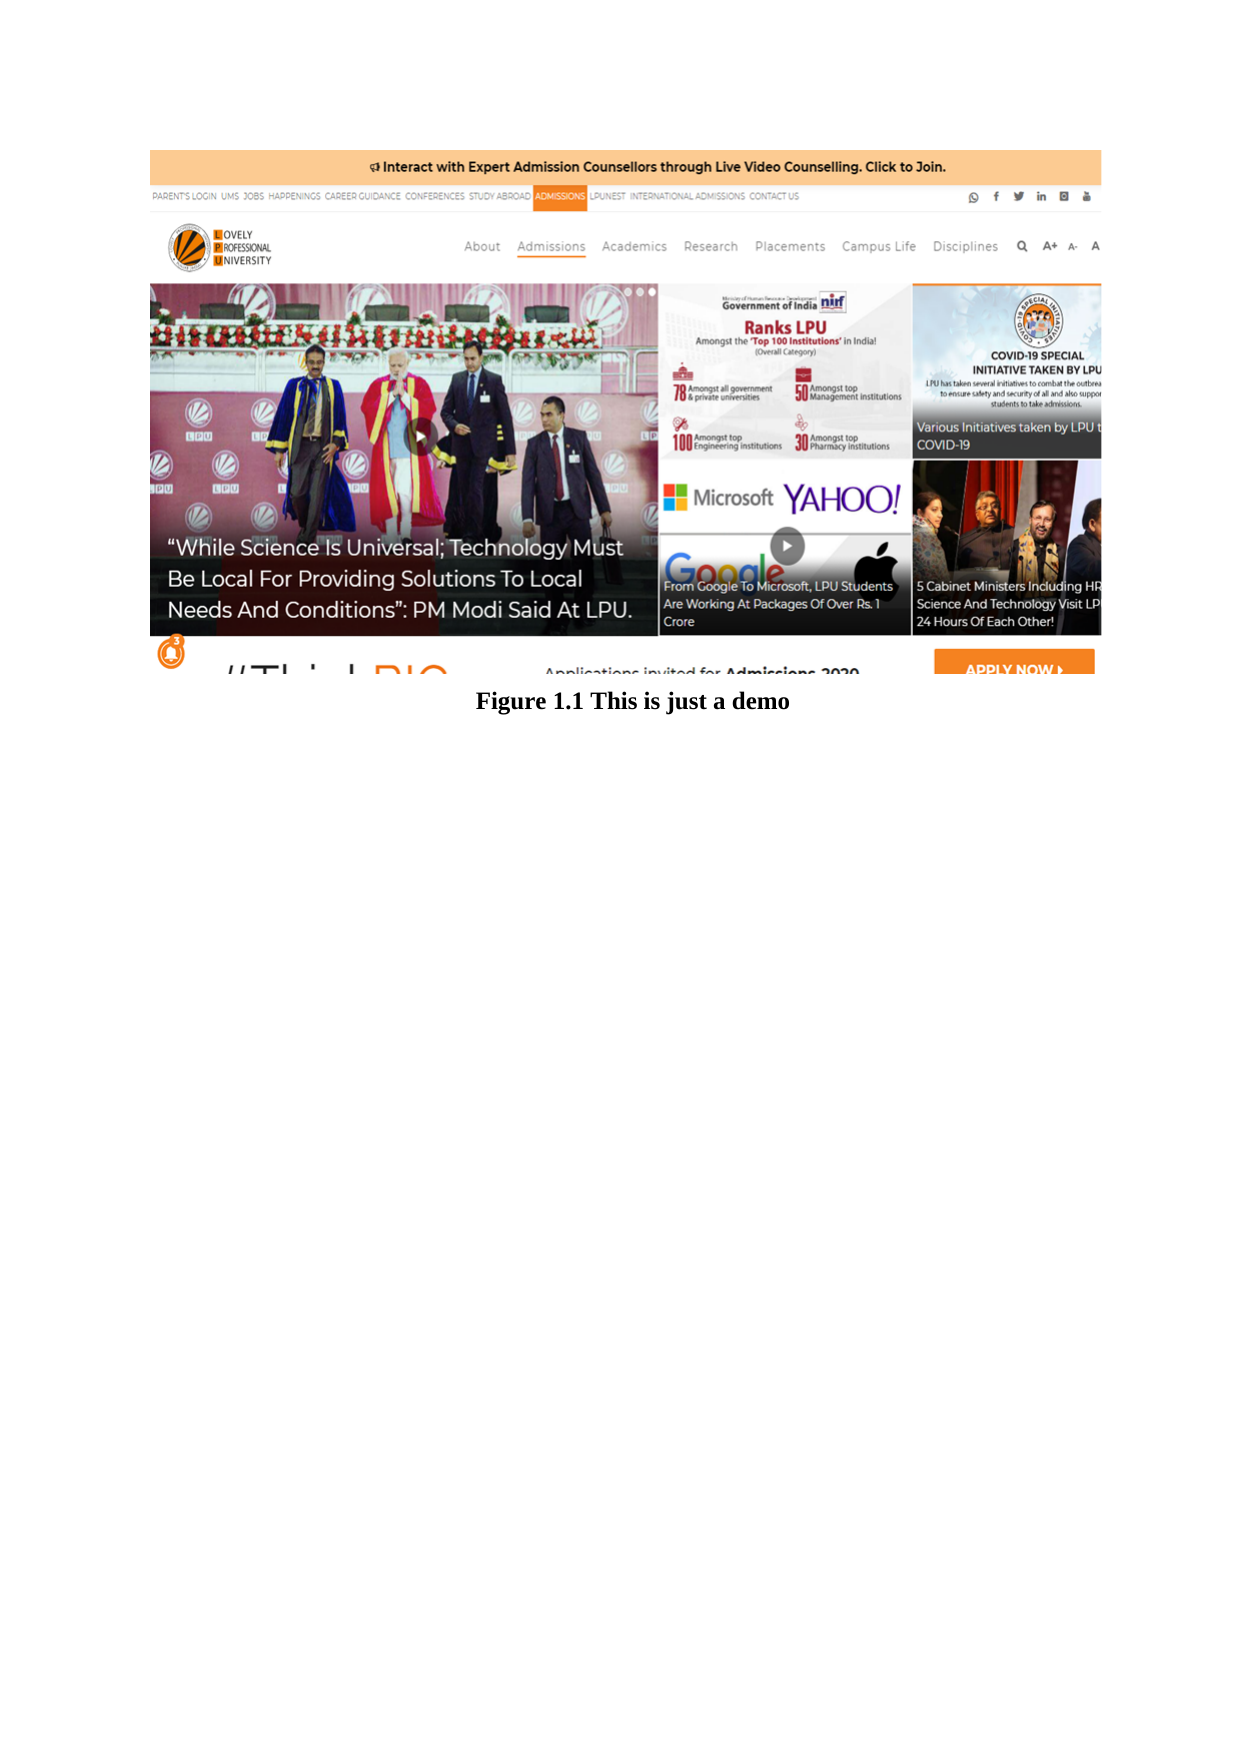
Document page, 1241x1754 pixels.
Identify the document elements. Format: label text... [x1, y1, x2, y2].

text Figure 1.1 This is just a demo [209, 686, 1057, 715]
table_header [139, 150, 1102, 686]
picture [150, 150, 1102, 674]
